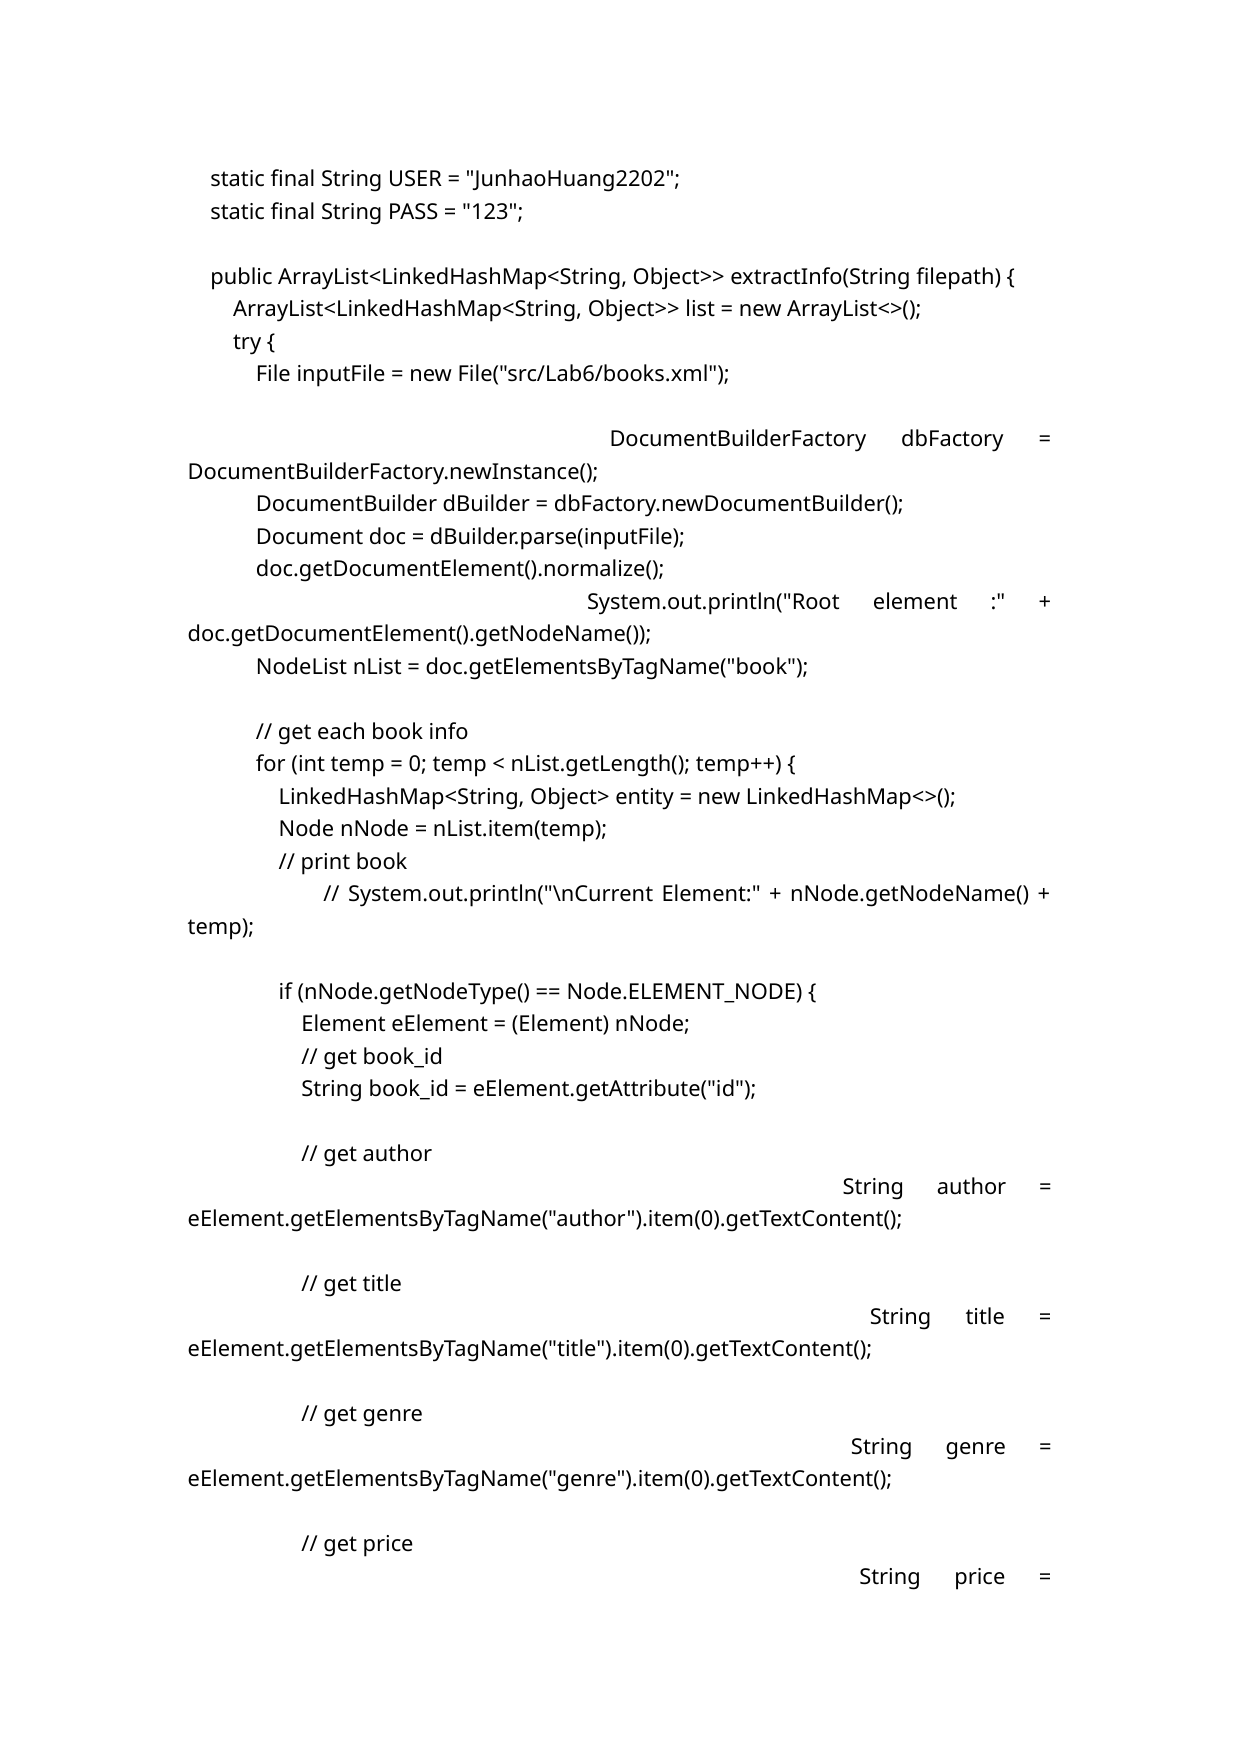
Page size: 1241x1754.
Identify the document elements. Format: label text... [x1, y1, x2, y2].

text for (int temp = 0; temp < nList.getLength(); temp++) { [187, 747, 1053, 779]
text if (nNode.getNodeType() == Node.ELEMENT_NODE) { [187, 974, 1053, 1007]
text System.out.println("Root element :" + doc.getDocumentElement().getNodeName()); [187, 584, 1053, 649]
text // System.out.println("\nCurrent Element:" + nNode.getNodeName() + temp); [187, 877, 1053, 942]
text DocumentBuilderFactory dbFactory = DocumentBuilderFactory.newInstance(); [187, 422, 1053, 487]
text // get title [187, 1267, 1053, 1299]
text Node nNode = nList.item(temp); [187, 812, 1053, 844]
text static final String PASS = "123"; [187, 194, 1053, 227]
text // get each book info [187, 714, 1053, 747]
text // get book_id [187, 1039, 1053, 1072]
text String book_id = eElement.getAttribute("id"); [187, 1072, 1053, 1104]
text try { [187, 324, 1053, 357]
text LinkedHashMap<String, Object> entity = new LinkedHashMap<>(); [187, 779, 1053, 812]
text String author = eElement.getElementsByTagName("author").item(0).getTextContent(); [187, 1169, 1053, 1234]
text static final String USER = "JunhaoHuang2202"; [187, 162, 1053, 194]
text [187, 1559, 1053, 1592]
text // print book [187, 844, 1053, 877]
text String title = eElement.getElementsByTagName("title").item(0).getTextContent(); [187, 1299, 1053, 1364]
text public ArrayList<LinkedHashMap<String, Object>> extractInfo(String filepath) { [187, 259, 1053, 292]
text // get genre [187, 1397, 1053, 1429]
text ArrayList<LinkedHashMap<String, Object>> list = new ArrayList<>(); [187, 292, 1053, 324]
text Element eElement = (Element) nNode; [187, 1007, 1053, 1039]
text // get price [187, 1527, 1053, 1559]
text File inputFile = new File("src/Lab6/books.xml"); [187, 357, 1053, 389]
text String genre = eElement.getElementsByTagName("genre").item(0).getTextContent(); [187, 1429, 1053, 1494]
text // get author [187, 1137, 1053, 1169]
text NodeList nList = doc.getElementsByTagName("book"); [187, 649, 1053, 682]
text Document doc = dBuilder.parse(inputFile); [187, 519, 1053, 552]
text doc.getDocumentElement().normalize(); [187, 552, 1053, 584]
text DocumentBuilder dBuilder = dbFactory.newDocumentBuilder(); [187, 487, 1053, 519]
